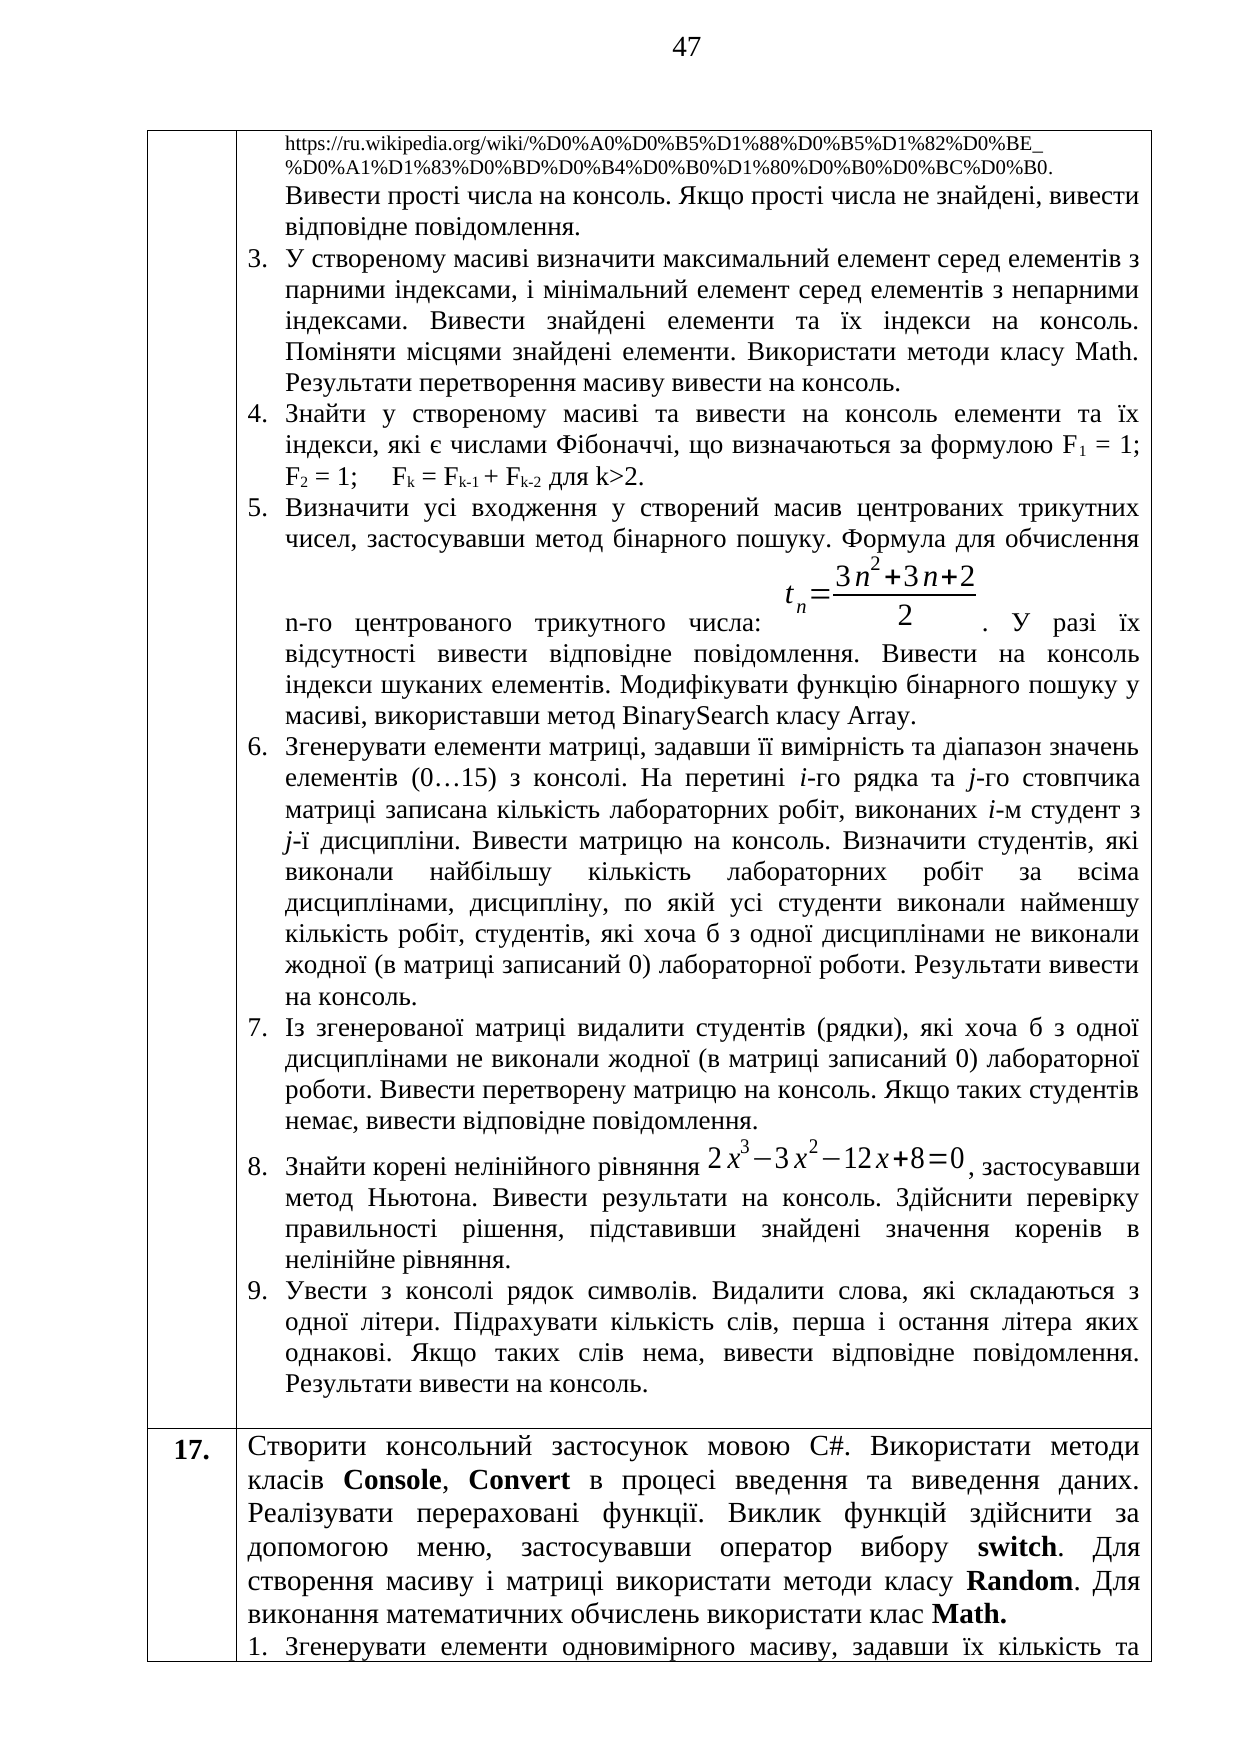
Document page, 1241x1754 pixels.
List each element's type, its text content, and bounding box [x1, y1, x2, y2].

table_cell [148, 131, 236, 1427]
table_cell [148, 1429, 236, 1661]
